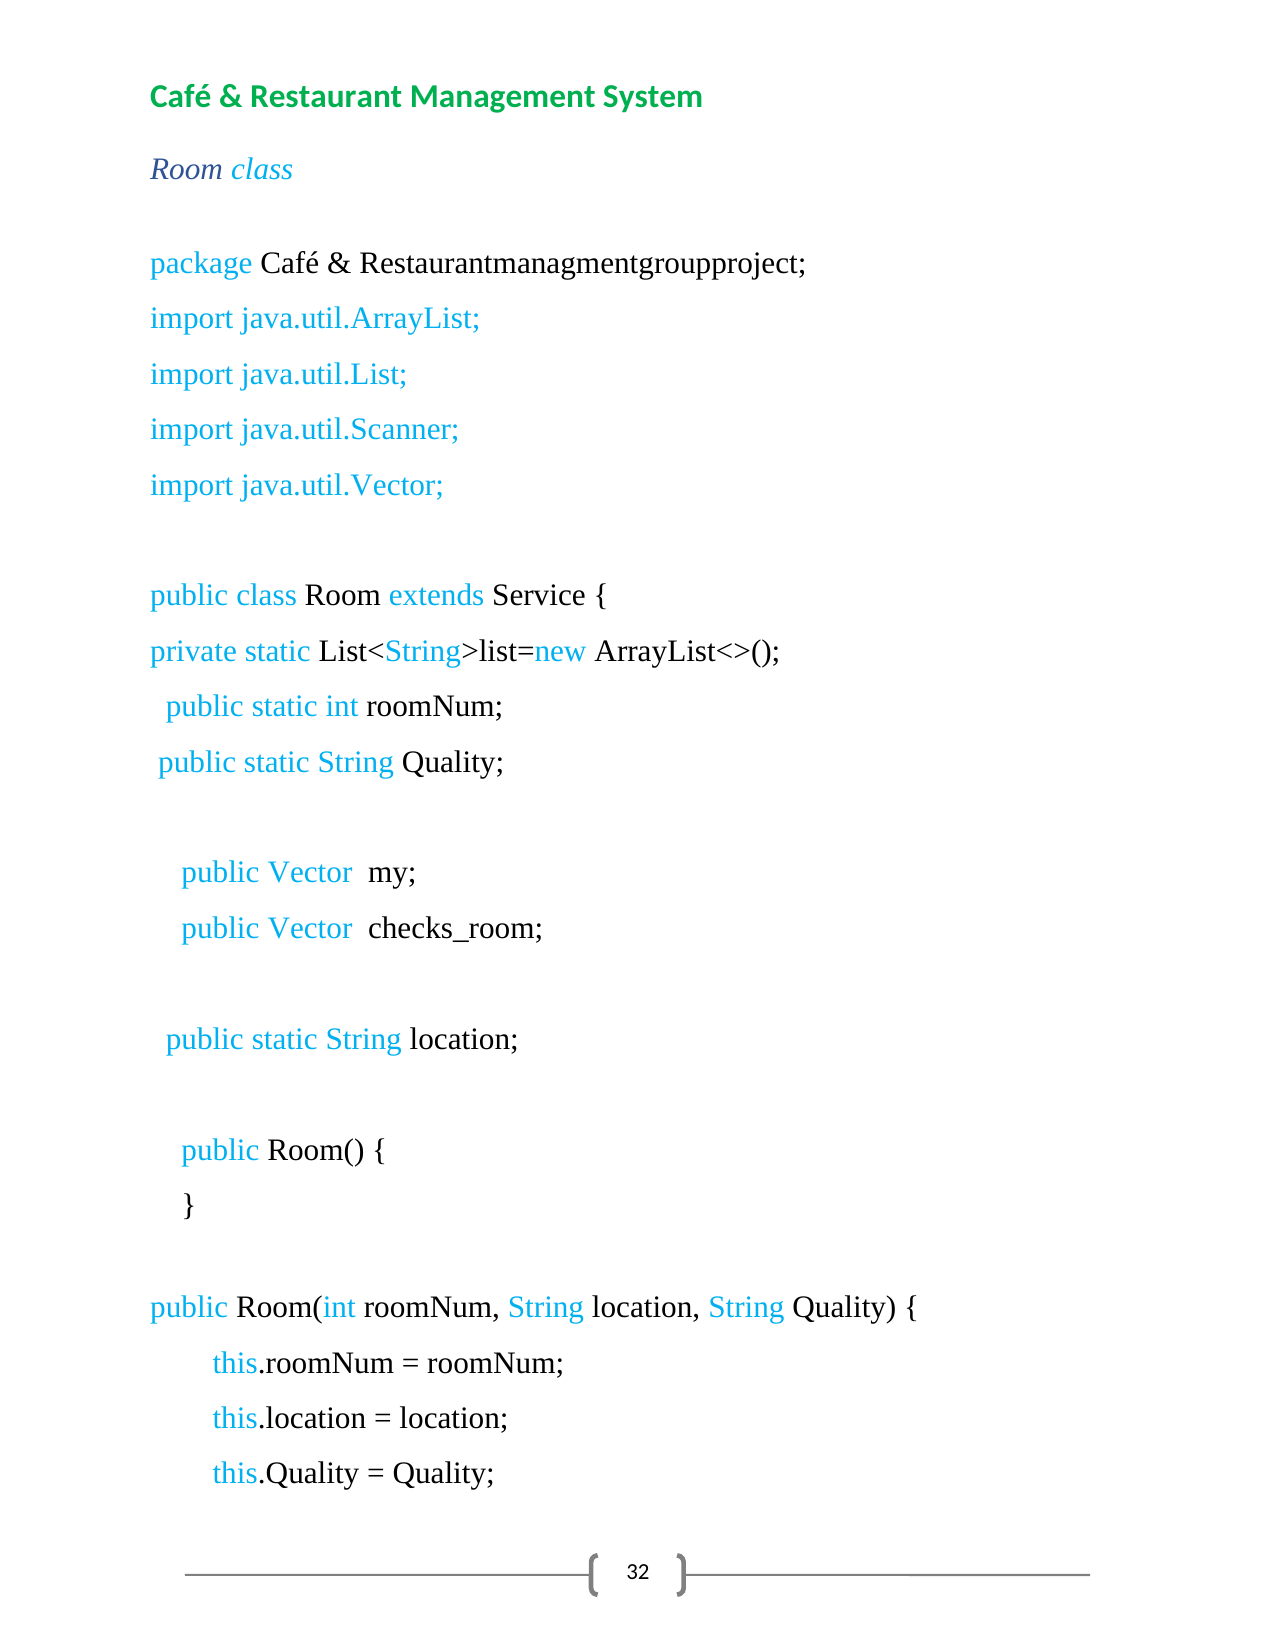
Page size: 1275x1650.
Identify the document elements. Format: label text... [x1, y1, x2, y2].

text } [150, 1186, 1125, 1222]
text this.roomNum = roomNum; [150, 1344, 1125, 1380]
text import java.util.Scanner; [150, 410, 1125, 446]
text private static List<String>list=new ArrayList<>(); [150, 632, 1125, 668]
text public class Room extends Service { [150, 577, 1125, 613]
text public static String Quality; [150, 743, 1125, 779]
text this.Quality = Quality; [150, 1455, 1125, 1491]
text import java.util.Vector; [150, 466, 1125, 502]
subtitle Room class [150, 150, 1125, 186]
text import java.util.List; [150, 355, 1125, 391]
text public static String location; [150, 1020, 1125, 1056]
text import java.util.ArrayList; [150, 299, 1125, 336]
text public Room(int roomNum, String location, String Quality) { [150, 1288, 1125, 1324]
text this.location = location; [150, 1399, 1125, 1435]
text package Café & Restaurantmanagmentgroupproject; [150, 244, 1125, 280]
text public Vector checks_room; [150, 909, 1125, 945]
text public static int roomNum; [150, 687, 1125, 723]
text public Room() { [150, 1131, 1125, 1167]
text public Vector my; [150, 854, 1125, 890]
